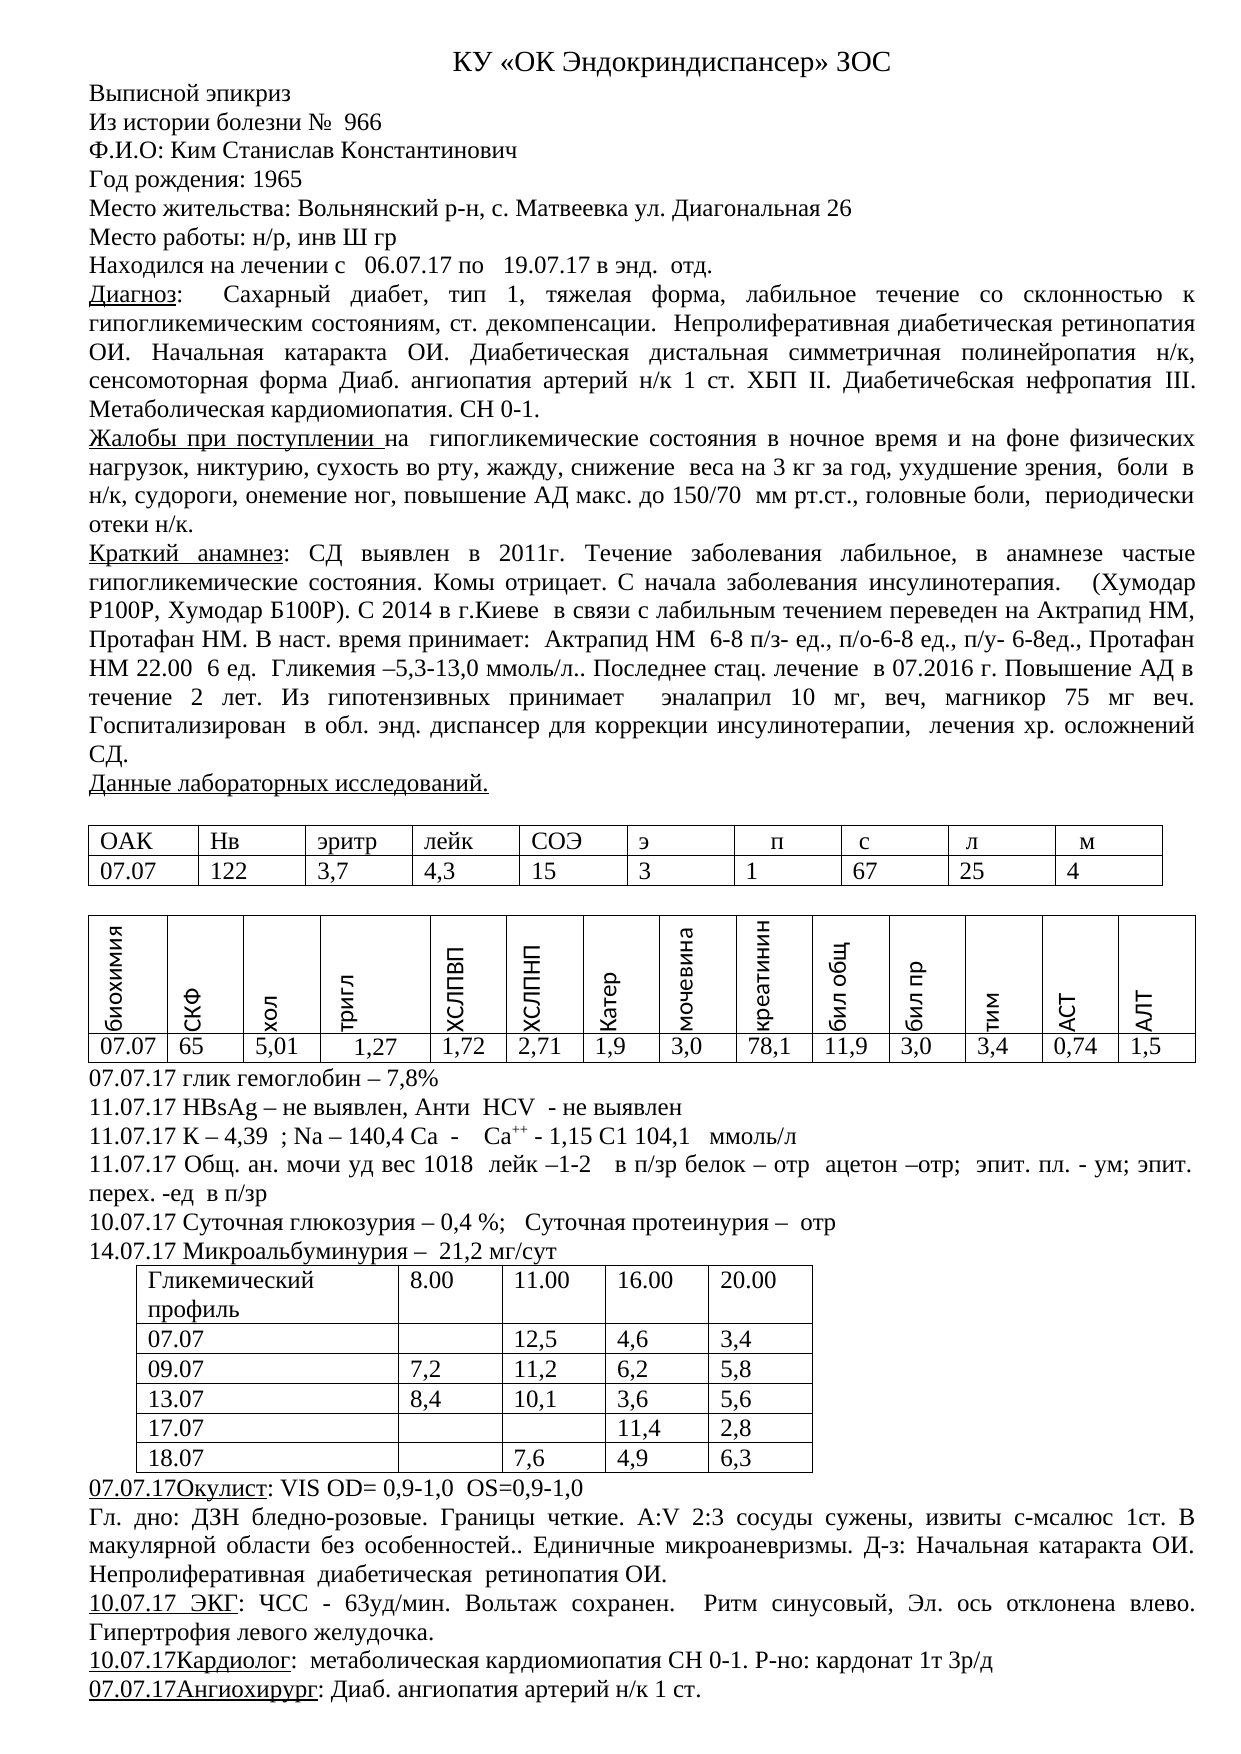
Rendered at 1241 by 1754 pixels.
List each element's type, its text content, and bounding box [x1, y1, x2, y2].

table_cell 15 [520, 856, 627, 885]
subtitle Ф.И.О: Ким Станислав Константинович [89, 135, 1196, 164]
subtitle Из истории болезни № 966 [89, 107, 1196, 135]
table_header СКФ [168, 916, 243, 1033]
table_cell 8,4 [399, 1384, 502, 1412]
table_cell 3 [628, 856, 734, 885]
table_header лейк [413, 826, 519, 855]
text 07.07.17 глик гемоглобин – 7,8% [89, 1063, 1196, 1092]
table_cell 4,3 [413, 856, 519, 885]
table_cell 07.07 [137, 1324, 398, 1353]
text Место работы: н/р, инв Ш гр [89, 222, 1196, 250]
table_cell 6,2 [606, 1354, 708, 1383]
table_cell 122 [199, 856, 305, 885]
table_cell 3,0 [660, 1034, 736, 1062]
table_cell 11,2 [503, 1354, 605, 1383]
table_cell 1,5 [1119, 1034, 1195, 1062]
text Данные лабораторных исследований. [89, 768, 1196, 797]
table_cell 1,27 [321, 1034, 430, 1062]
table_header 16.00 [606, 1266, 708, 1323]
table_cell 07.07 [89, 1034, 167, 1062]
table_cell 11,4 [606, 1414, 708, 1442]
table_header 20.00 [709, 1266, 812, 1323]
text 10.07.17 ЭКГ: ЧСС - 63уд/мин. Вольтаж Ритм синусовый, Эл. ось отклонена влево. Гипертрофия левого желудочка. [89, 1588, 1196, 1646]
table_cell 6,3 [709, 1443, 812, 1472]
table_cell 12,5 [503, 1324, 605, 1353]
table_header 8.00 [399, 1266, 502, 1323]
table_header Нв [199, 826, 305, 855]
table_cell 2,8 [709, 1414, 812, 1442]
table_cell 25 [949, 856, 1055, 885]
table_cell 3,0 [890, 1034, 965, 1062]
table_cell 13.07 [137, 1384, 398, 1412]
table_cell 10,1 [503, 1384, 605, 1412]
text Краткий анамнез: СД выявлен в 2011г. . Комы отрицает. С начала заболевания (Хумодар Р100Р, Хумодар Б100Р). С 2014 в г.Киеве в связи с лабильным течением переведен на Актрапид НМ, Протафан НМ. В наст. время принимает: Актрапид НМ 6-8 п/з- ед., п/о-6-8 ед., п/у- 6-8ед., Протафан НМ 22.00 6 ед. Гликемия –5,3-13,0 ммоль/л.. Последнее стац. лечение в 07.2016 г. Повышение АД в течение 2 лет. Из гипотензивных принимает эналаприл 10 мг, веч, магникор 75 мг веч. Госпитализирован в обл. энд. диспансер для коррекции инсулинотерапии, лечения хр. осложнений СД. [89, 538, 1196, 768]
text Находился на лечении с 06.07.17 по 19.07.17 в отд. [89, 250, 1196, 279]
table_cell 7,2 [399, 1354, 502, 1383]
table_cell [399, 1324, 502, 1353]
table_cell 3,7 [306, 856, 412, 885]
table_cell 4,9 [606, 1443, 708, 1472]
table_cell 5,6 [709, 1384, 812, 1412]
table_header ОАК [89, 826, 198, 855]
table_cell [399, 1414, 502, 1442]
text 07.07.17Ангиохирург: Диаб. ангиопатия артерий н/к 1 ст. [89, 1674, 1196, 1703]
table_cell 78,1 [737, 1034, 812, 1062]
table_header хол [244, 916, 320, 1033]
table_cell 67 [842, 856, 948, 885]
table_cell 1,72 [431, 1034, 506, 1062]
text Жалобы при поступлении на гипогликемические состояния в ночное время и на фоне физических нагрузок, никтурию, сухость во рту, жажду, снижение веса на 3 кг за год, ухудшение зрения, боли в н/к, судороги, онемение ног, повышение АД макс. до 150/70 мм рт.ст., головные боли, периодически отеки н/к. [89, 423, 1196, 538]
table_cell 3,4 [709, 1324, 812, 1353]
table_header Катер [584, 916, 659, 1033]
text 11.07.17 НВsАg – не выявлен, Анти НСV - не выявлен [89, 1092, 1196, 1121]
table_header п [735, 826, 841, 855]
table_header мочевина [660, 916, 736, 1033]
table_cell 09.07 [137, 1354, 398, 1383]
table_cell [399, 1443, 502, 1472]
table_cell 4,6 [606, 1324, 708, 1353]
table_header СОЭ [520, 826, 627, 855]
table_cell 17.07 [137, 1414, 398, 1442]
table_cell 0,74 [1043, 1034, 1118, 1062]
table_header АЛТ [1119, 916, 1195, 1033]
table_header ХСЛПНП [507, 916, 583, 1033]
table_header 11.00 [503, 1266, 605, 1323]
table_header м [1056, 826, 1162, 855]
table_cell 3,6 [606, 1384, 708, 1412]
table_cell 7,6 [503, 1443, 605, 1472]
table_header ХСЛПВП [431, 916, 506, 1033]
table_cell [503, 1414, 605, 1442]
table_cell 5,8 [709, 1354, 812, 1383]
table_cell 3,4 [966, 1034, 1042, 1062]
table_header креатинин [737, 916, 812, 1033]
table_header с [842, 826, 948, 855]
text 07.07.17Окулист: VIS OD= 0,9-1,0 OS=0,9-1,0 [89, 1473, 1196, 1502]
table_header АСТ [1043, 916, 1118, 1033]
table_header тригл [321, 916, 430, 1033]
table_cell 1 [735, 856, 841, 885]
table_header тим [966, 916, 1042, 1033]
subtitle 14.07.17 Микроальбуминурия – 21,2 мг/сут [89, 1236, 1196, 1264]
table_cell 18.07 [137, 1443, 398, 1472]
table_header биохимия [89, 916, 167, 1033]
table_cell 07.07 [89, 856, 198, 885]
table_cell 5,01 [244, 1034, 320, 1062]
table_header Гликемический профиль [137, 1266, 398, 1323]
text 10.07.17 Суточная глюкозурия – 0,4 %; Суточная протеинурия – отр [89, 1207, 1196, 1236]
text Диагноз: Сахарный диабет, тип 1, ст. Непролиферативная диабетическая ретинопатия ОИ. Начальная катаракта ОИ. Диабетическая дистальная симметричная полинейропатия н/к, сенсомоторная форма Диаб. ангиопатия артерий н/к 1 ст. ХБП II. Диабетиче6ская нефропатия III. Метаболическая кардиомиопатия. СН 0-1. [89, 279, 1196, 423]
table_cell 11,9 [813, 1034, 889, 1062]
text 10.07.17Кардиолог: метаболическая кардиомиопатия СН 0-1. Р-но: кардонат 1т 3р/д [89, 1646, 1196, 1674]
table_cell 1,9 [584, 1034, 659, 1062]
text Гл. дно: ДЗН бледно-розовые. Границы четкие. А:V 2:3 сосуды сужены, извиты с-мсалюс 1ст. В макулярной области без особенностей.. Единичные микроаневризмы. Д-з: Начальная катаракта ОИ. Непролиферативная диабетическая ретинопатия ОИ. [89, 1502, 1196, 1588]
text Год рождения: 1965 [89, 164, 1196, 193]
table_header бил общ [813, 916, 889, 1033]
table_cell 4 [1056, 856, 1162, 885]
table_cell 2,71 [507, 1034, 583, 1062]
table_header л [949, 826, 1055, 855]
table_header бил пр [890, 916, 965, 1033]
text Место жительства: Вольнянский р-н, с. Матвеевка ул. Диагональная 26 [89, 193, 1196, 222]
text 11.07.17 К – 4,39 ; Nа – 140,4 Са - Са++ - 1,15 С1 104,1 ммоль/л [89, 1121, 1196, 1149]
table_header эритр [306, 826, 412, 855]
table_header э [628, 826, 734, 855]
subtitle Выписной эпикриз [89, 78, 1202, 107]
subtitle 11.07.17 Общ. ан. мочи уд вес 1018 лейк –1-2 в п/зр белок – отр ацетон –отр; эпит. пл. - ум; эпит. перех. -ед в п/зр [89, 1149, 1196, 1207]
table_cell 65 [168, 1034, 243, 1062]
